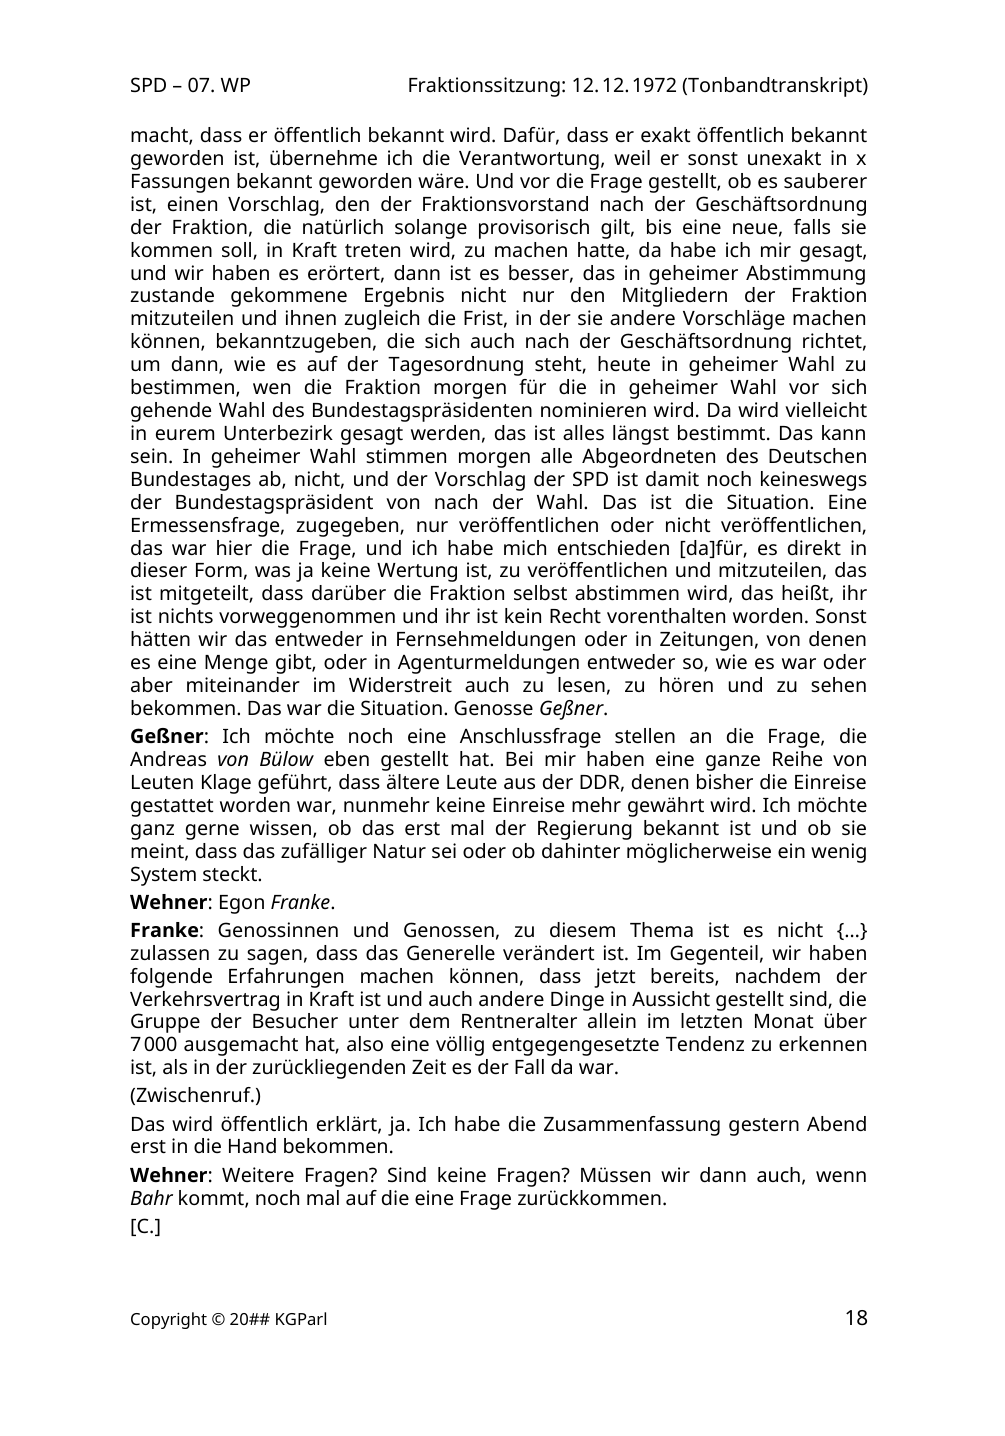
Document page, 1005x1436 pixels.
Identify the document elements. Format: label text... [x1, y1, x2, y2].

text Wehner: Egon Franke. [130, 891, 868, 914]
text Wehner: Weitere Fragen? Sind keine Fragen? Müssen wir dann auch, wenn Bahr kommt, noch mal auf die eine Frage zurückkommen. [130, 1164, 868, 1209]
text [130, 124, 868, 720]
text (Zwischenruf.) [130, 1084, 868, 1107]
text [C.] [130, 1215, 868, 1238]
text Das wird öffentlich erklärt, ja. Ich habe die Zusammenfassung gestern Abend erst in die Hand bekommen. [130, 1113, 868, 1158]
text Geßner: Ich möchte noch eine Anschlussfrage stellen an die Frage, die Andreas von Bülow eben gestellt hat. Bei mir haben eine ganze Reihe von Leuten Klage geführt, dass ältere Leute aus der DDR, denen bisher die Einreise gestattet worden war, nunmehr keine Einreise mehr gewährt wird. Ich möchte ganz gerne wissen, ob das erst mal der Regierung bekannt ist und ob sie meint, dass das zufälliger Natur sei oder ob dahinter möglicherweise ein wenig System steckt. [130, 725, 868, 886]
text Franke: Genossinnen und Genossen, zu diesem Thema ist es nicht {…} zulassen zu sagen, dass das Generelle verändert ist. Im Gegenteil, wir haben folgende Erfahrungen machen können, dass jetzt bereits, nachdem der Verkehrsvertrag in Kraft ist und auch andere Dinge in Aussicht gestellt sind, die Gruppe der Besucher unter dem Rentneralter allein im letzten Monat über 7 000 ausgemacht hat, also eine völlig entgegengesetzte Tendenz zu erkennen ist, als in der zurückliegenden Zeit es der Fall da war. [130, 919, 868, 1079]
